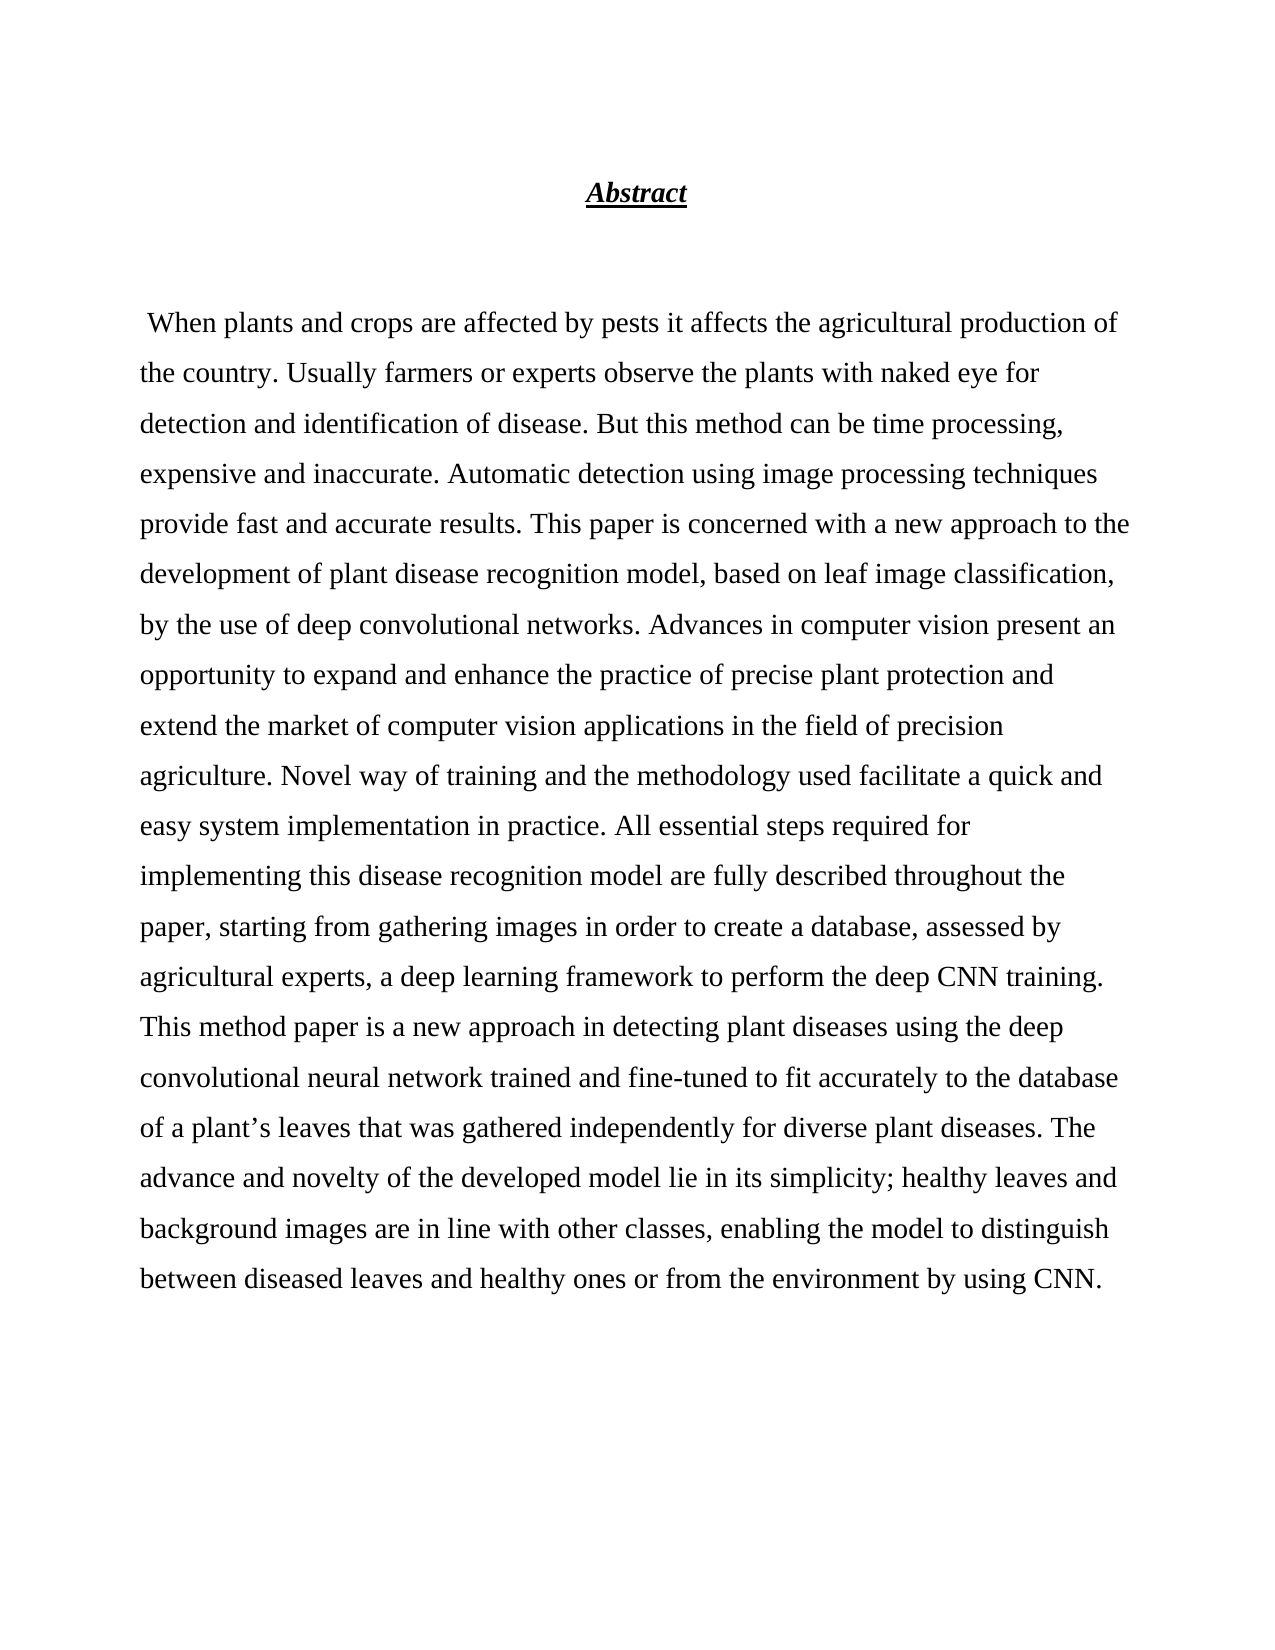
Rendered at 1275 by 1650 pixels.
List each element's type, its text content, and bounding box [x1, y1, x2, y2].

text When plants and crops are affected by pests it affects the agricultural production of the country. Usually farmers or experts observe the plants with naked eye for detection and identification of disease. But this method can be time processing, expensive and inaccurate. Automatic detection using image processing techniques provide fast and accurate results. This paper is concerned with a new approach to the development of plant disease recognition model, based on leaf image classification, by the use of deep convolutional networks. Advances in computer vision present an opportunity to expand and enhance the practice of precise plant protection and extend the market of computer vision applications in the field of precision agriculture. Novel way of training and the methodology used facilitate a quick and easy system implementation in practice. All essential steps required for implementing this disease recognition model are fully described throughout the paper, starting from gathering images in order to create a database, assessed by agricultural experts, a deep learning framework to perform the deep CNN training. This method paper is a new approach in detecting plant diseases using the deep convolutional neural network trained and fine-tuned to fit accurately to the database of a plant’s leaves that was gathered independently for diverse plant diseases. The advance and novelty of the developed model lie in its simplicity; healthy leaves and background images are in line with other classes, enabling the model to distinguish between diseased leaves and healthy ones or from the environment by using CNN. [139, 305, 1137, 1294]
subtitle Abstract [401, 175, 874, 209]
